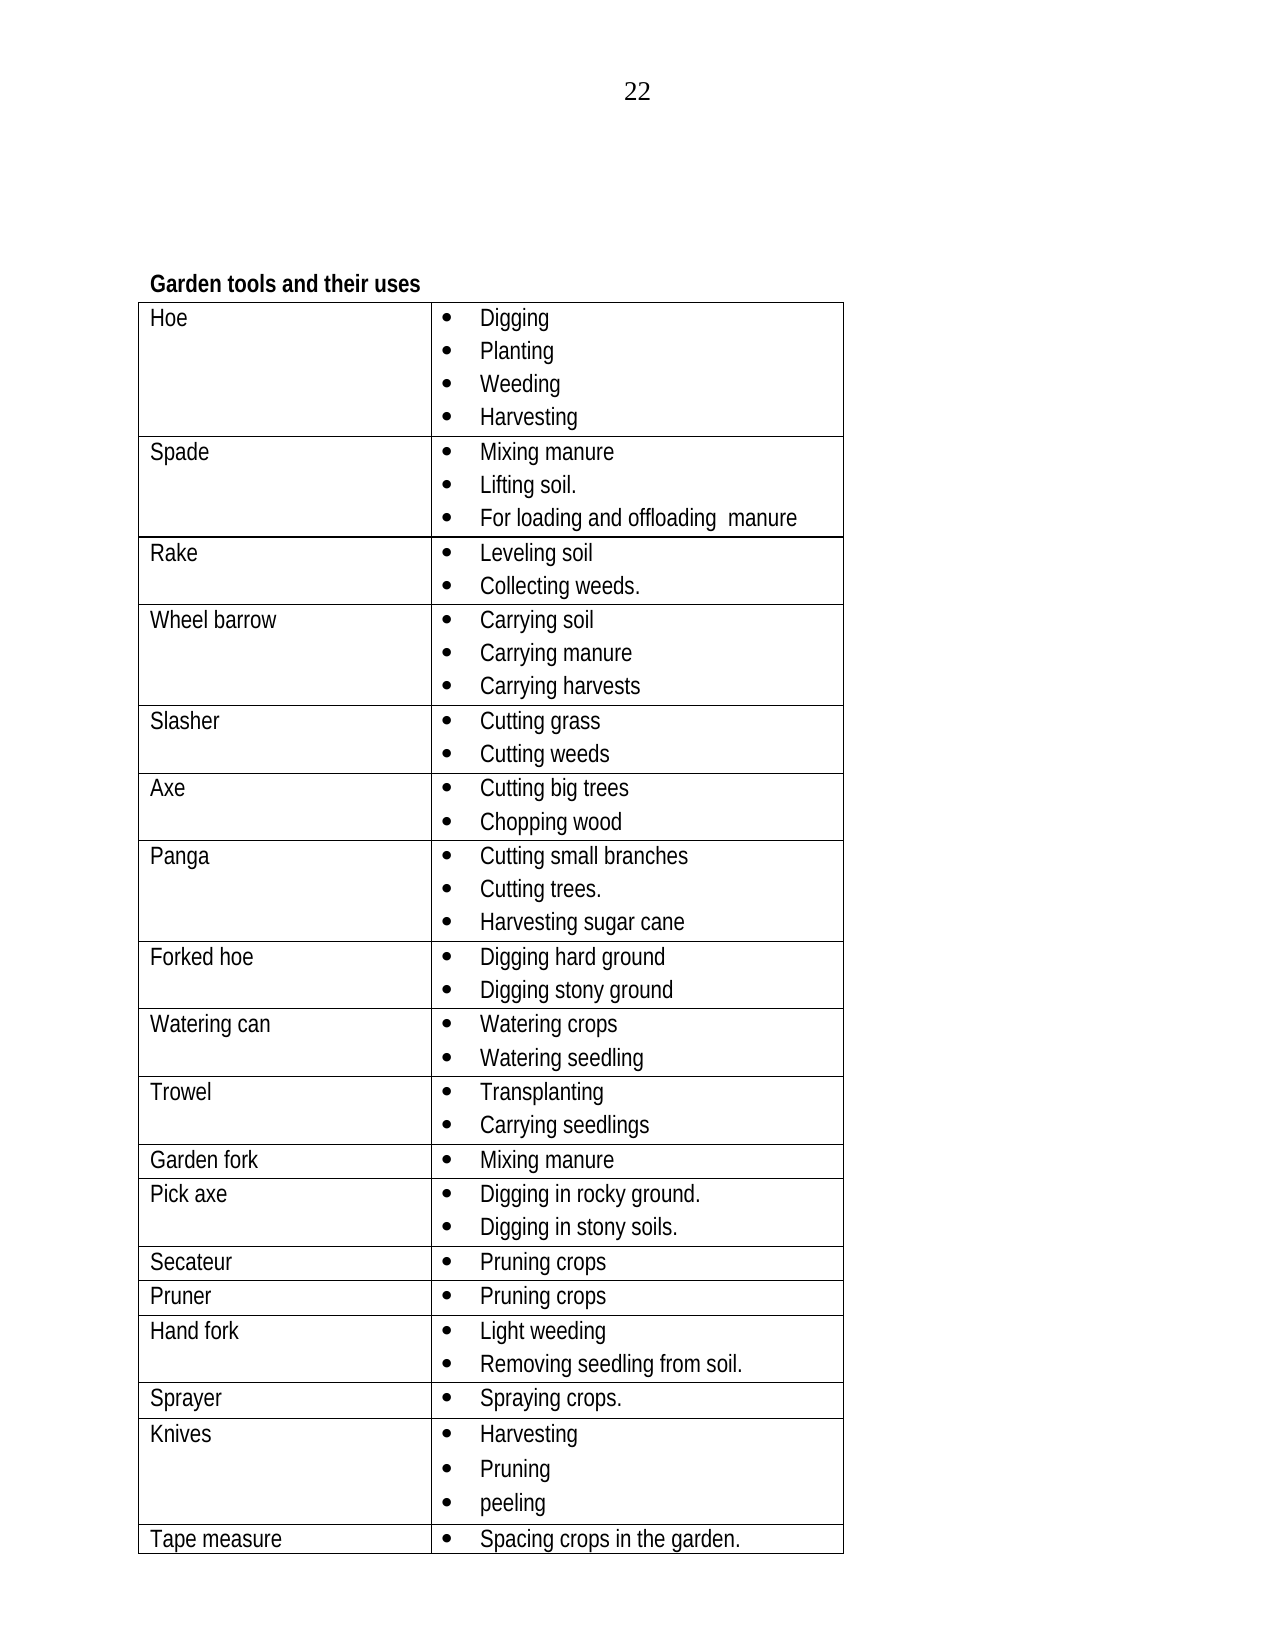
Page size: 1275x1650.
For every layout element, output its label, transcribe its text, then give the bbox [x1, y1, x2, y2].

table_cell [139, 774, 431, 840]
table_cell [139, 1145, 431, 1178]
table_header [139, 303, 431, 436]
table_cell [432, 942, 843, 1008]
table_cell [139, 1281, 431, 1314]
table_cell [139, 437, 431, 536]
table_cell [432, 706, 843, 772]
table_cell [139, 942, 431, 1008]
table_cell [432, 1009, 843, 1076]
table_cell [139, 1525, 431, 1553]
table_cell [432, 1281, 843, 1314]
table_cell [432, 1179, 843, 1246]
text Garden tools and their uses [150, 269, 1125, 298]
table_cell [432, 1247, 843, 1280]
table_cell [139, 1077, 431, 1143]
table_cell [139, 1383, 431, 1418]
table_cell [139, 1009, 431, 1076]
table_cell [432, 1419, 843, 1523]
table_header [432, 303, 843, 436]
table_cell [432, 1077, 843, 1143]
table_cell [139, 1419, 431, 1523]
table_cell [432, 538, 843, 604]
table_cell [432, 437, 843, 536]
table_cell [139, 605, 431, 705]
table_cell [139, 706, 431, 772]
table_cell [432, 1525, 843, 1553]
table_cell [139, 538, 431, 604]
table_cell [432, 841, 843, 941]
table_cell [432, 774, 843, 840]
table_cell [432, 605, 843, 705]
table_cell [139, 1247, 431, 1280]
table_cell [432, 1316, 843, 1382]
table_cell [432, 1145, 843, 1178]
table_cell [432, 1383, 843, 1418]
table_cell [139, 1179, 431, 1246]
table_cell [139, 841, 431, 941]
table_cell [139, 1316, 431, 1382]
